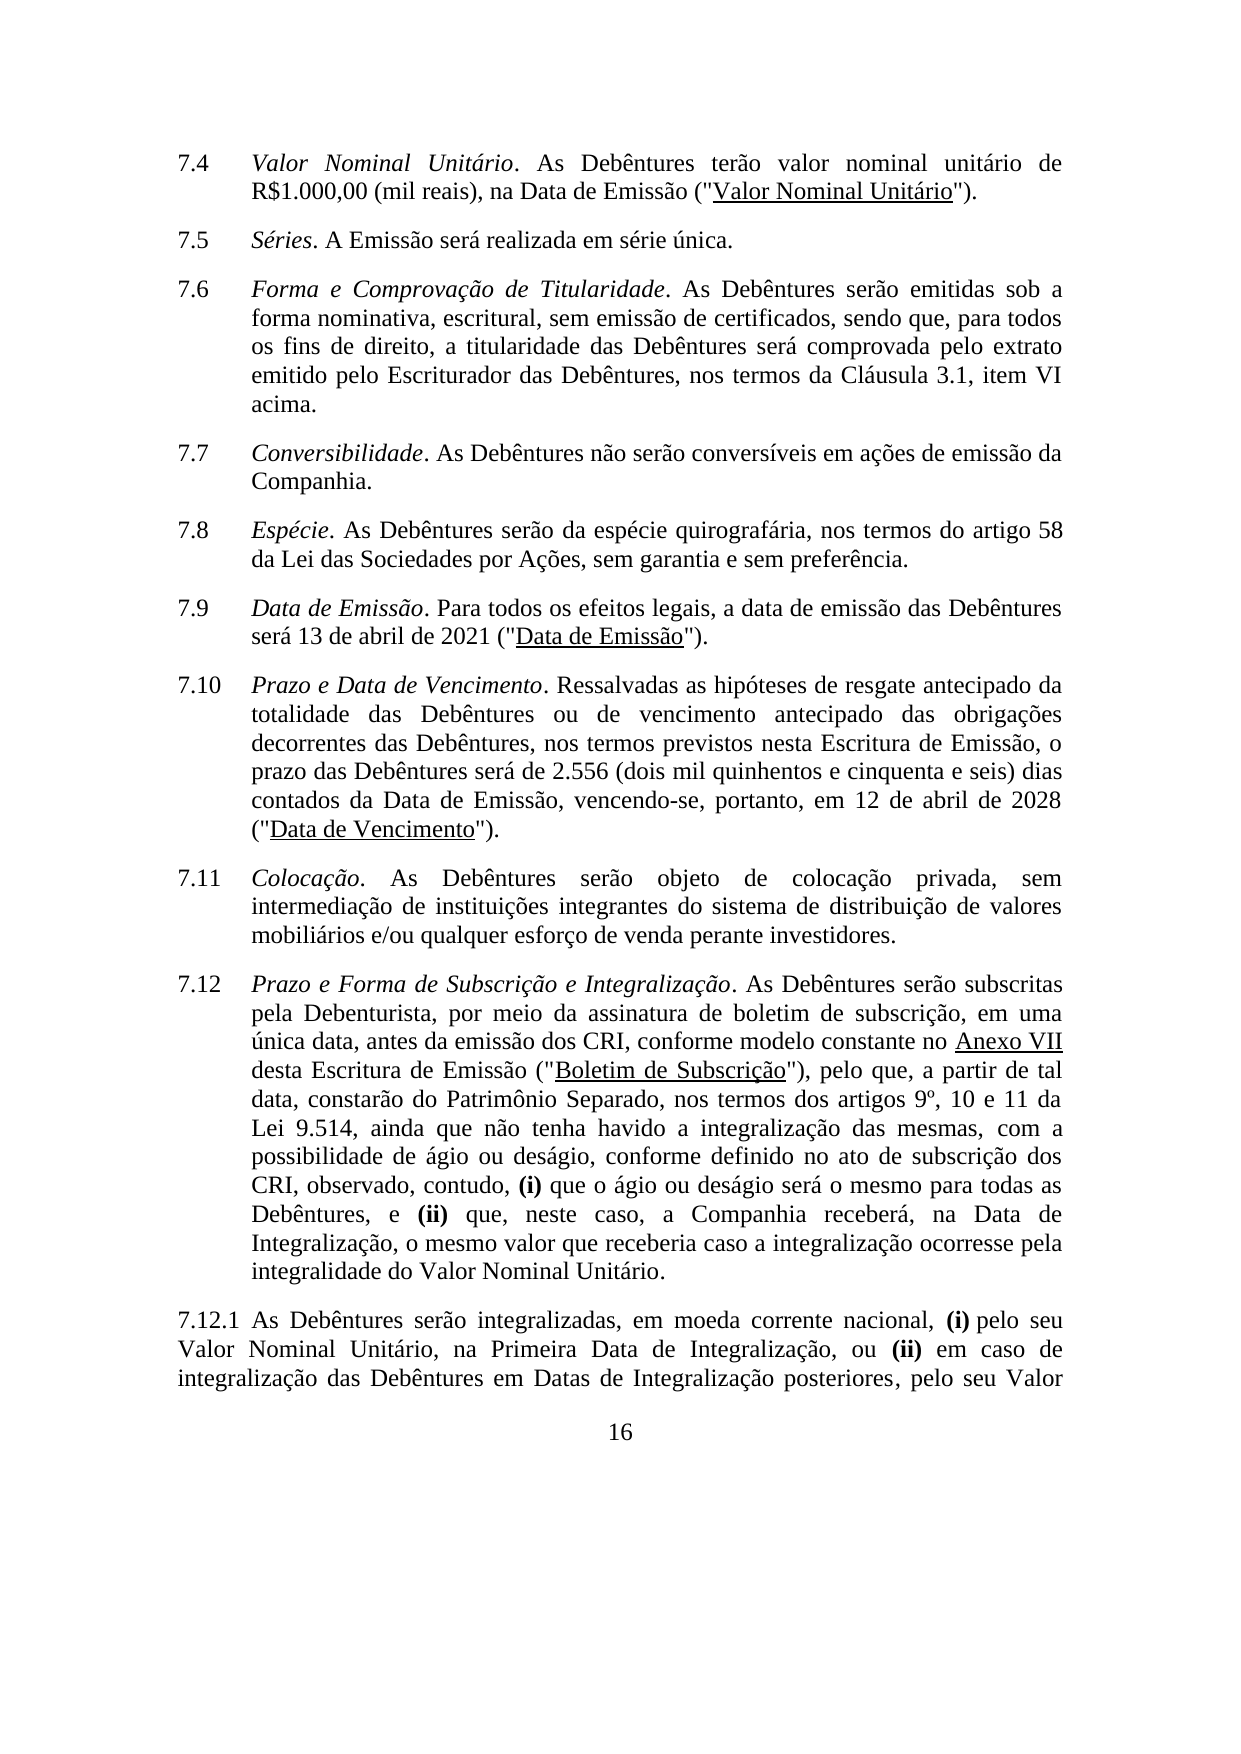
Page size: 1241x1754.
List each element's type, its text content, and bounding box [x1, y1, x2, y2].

list Prazo e Data de Vencimento. Ressalvadas as hipóteses de resgate antecipado da totalidade das Debêntures ou de vencimento antecipado das obrigações decorrentes das Debêntures, nos termos previstos nesta Escritura de Emissão, o prazo das Debêntures será de 2.556 (dois mil quinhentos e cinquenta e seis) dias contados da Data de Emissão, vencendo-se, portanto, em 12 de abril de 2028 ("Data de Vencimento"). [177, 670, 1063, 843]
list Forma e Comprovação de Titularidade. As Debêntures serão emitidas sob a forma nominativa, escritural, sem emissão de certificados, sendo que, para todos os fins de direito, a titularidade das Debêntures será comprovada pelo extrato emitido pelo Escriturador das Debêntures, nos termos da Cláusula 3.1, item VI acima. [177, 274, 1063, 418]
list Espécie. As Debêntures serão da espécie quirografária, nos termos do artigo 58 da Lei das Sociedades por Ações, sem garantia e sem preferência. [177, 515, 1063, 573]
list Colocação. As Debêntures serão objeto de colocação privada, sem intermediação de instituições integrantes do sistema de distribuição de valores mobiliários e/ou qualquer esforço de venda perante investidores. [177, 863, 1063, 949]
list Valor Nominal Unitário. As Debêntures terão valor nominal unitário de R$1.000,00 (mil reais), na Data de Emissão ("Valor Nominal Unitário"). [177, 148, 1063, 205]
list Séries. A Emissão será realizada em série única. [177, 225, 1063, 254]
list Data de Emissão. Para todos os efeitos legais, a data de emissão das Debêntures será 13 de abril de 2021 ("Data de Emissão"). [177, 593, 1063, 650]
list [177, 1305, 1063, 1391]
list Conversibilidade. As Debêntures não serão conversíveis em ações de emissão da Companhia. [177, 438, 1063, 495]
list Prazo e Forma de Subscrição e Integralização. As Debêntures serão subscritas pela Debenturista, por meio da assinatura de boletim de subscrição, em uma única data, antes da emissão dos CRI, conforme modelo constante no Anexo VII desta Escritura de Emissão ("Boletim de Subscrição"), pelo que, a partir de tal data, constarão do Patrimônio Separado, nos termos dos artigos 9º, 10 e 11 da Lei 9.514, ainda que não tenha havido a integralização das mesmas, com a possibilidade de ágio ou deságio, conforme definido no ato de subscrição dos CRI, observado, contudo, (i) que o ágio ou deságio será o mesmo para todas as Debêntures, e (ii) que, neste caso, a Companhia receberá, na Data de Integralização, o mesmo valor que receberia caso a integralização ocorresse pela integralidade do Valor Nominal Unitário. [177, 969, 1063, 1285]
